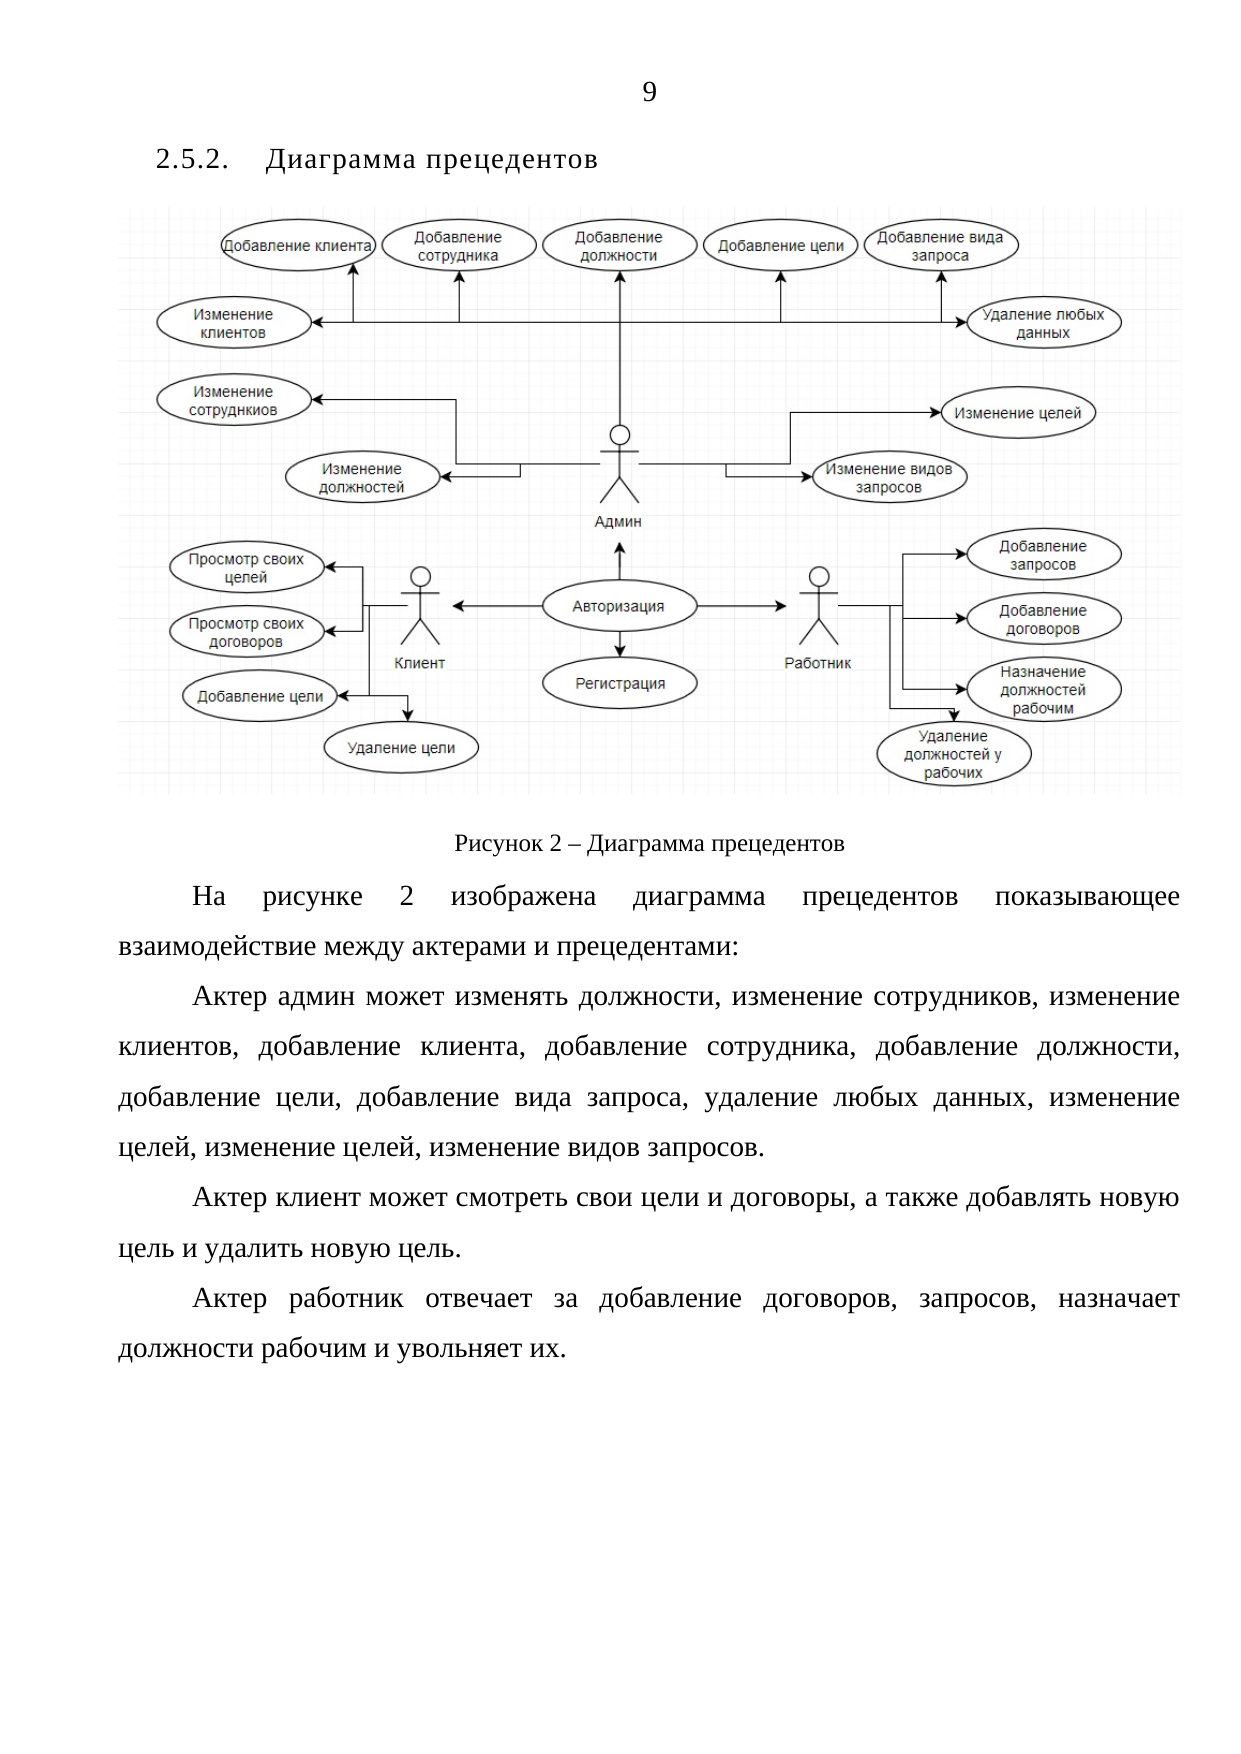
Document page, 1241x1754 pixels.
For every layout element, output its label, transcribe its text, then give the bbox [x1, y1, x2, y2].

subtitle Диаграмма прецедентов [156, 141, 1181, 174]
text Рисунок 2 – Диаграмма прецедентов [118, 828, 1181, 857]
text На рисунке 2 изображена диаграмма прецедентов показывающее взаимодействие между актерами и прецедентами: [118, 878, 1181, 961]
text Актер работник отвечает за добавление договоров, запросов, назначает должности рабочим и увольняет их. [118, 1280, 1181, 1364]
text Актер админ может изменять должности, изменение сотрудников, изменение клиентов, добавление клиента, добавление сотрудника, добавление должности, добавление цели, добавление вида запроса, удаление любых данных, изменение целей, изменение целей, изменение видов запросов. [118, 978, 1181, 1163]
picture [118, 207, 1182, 795]
text Актер клиент может смотреть свои цели и договоры, а также добавлять новую цель и удалить новую цель. [118, 1179, 1181, 1263]
